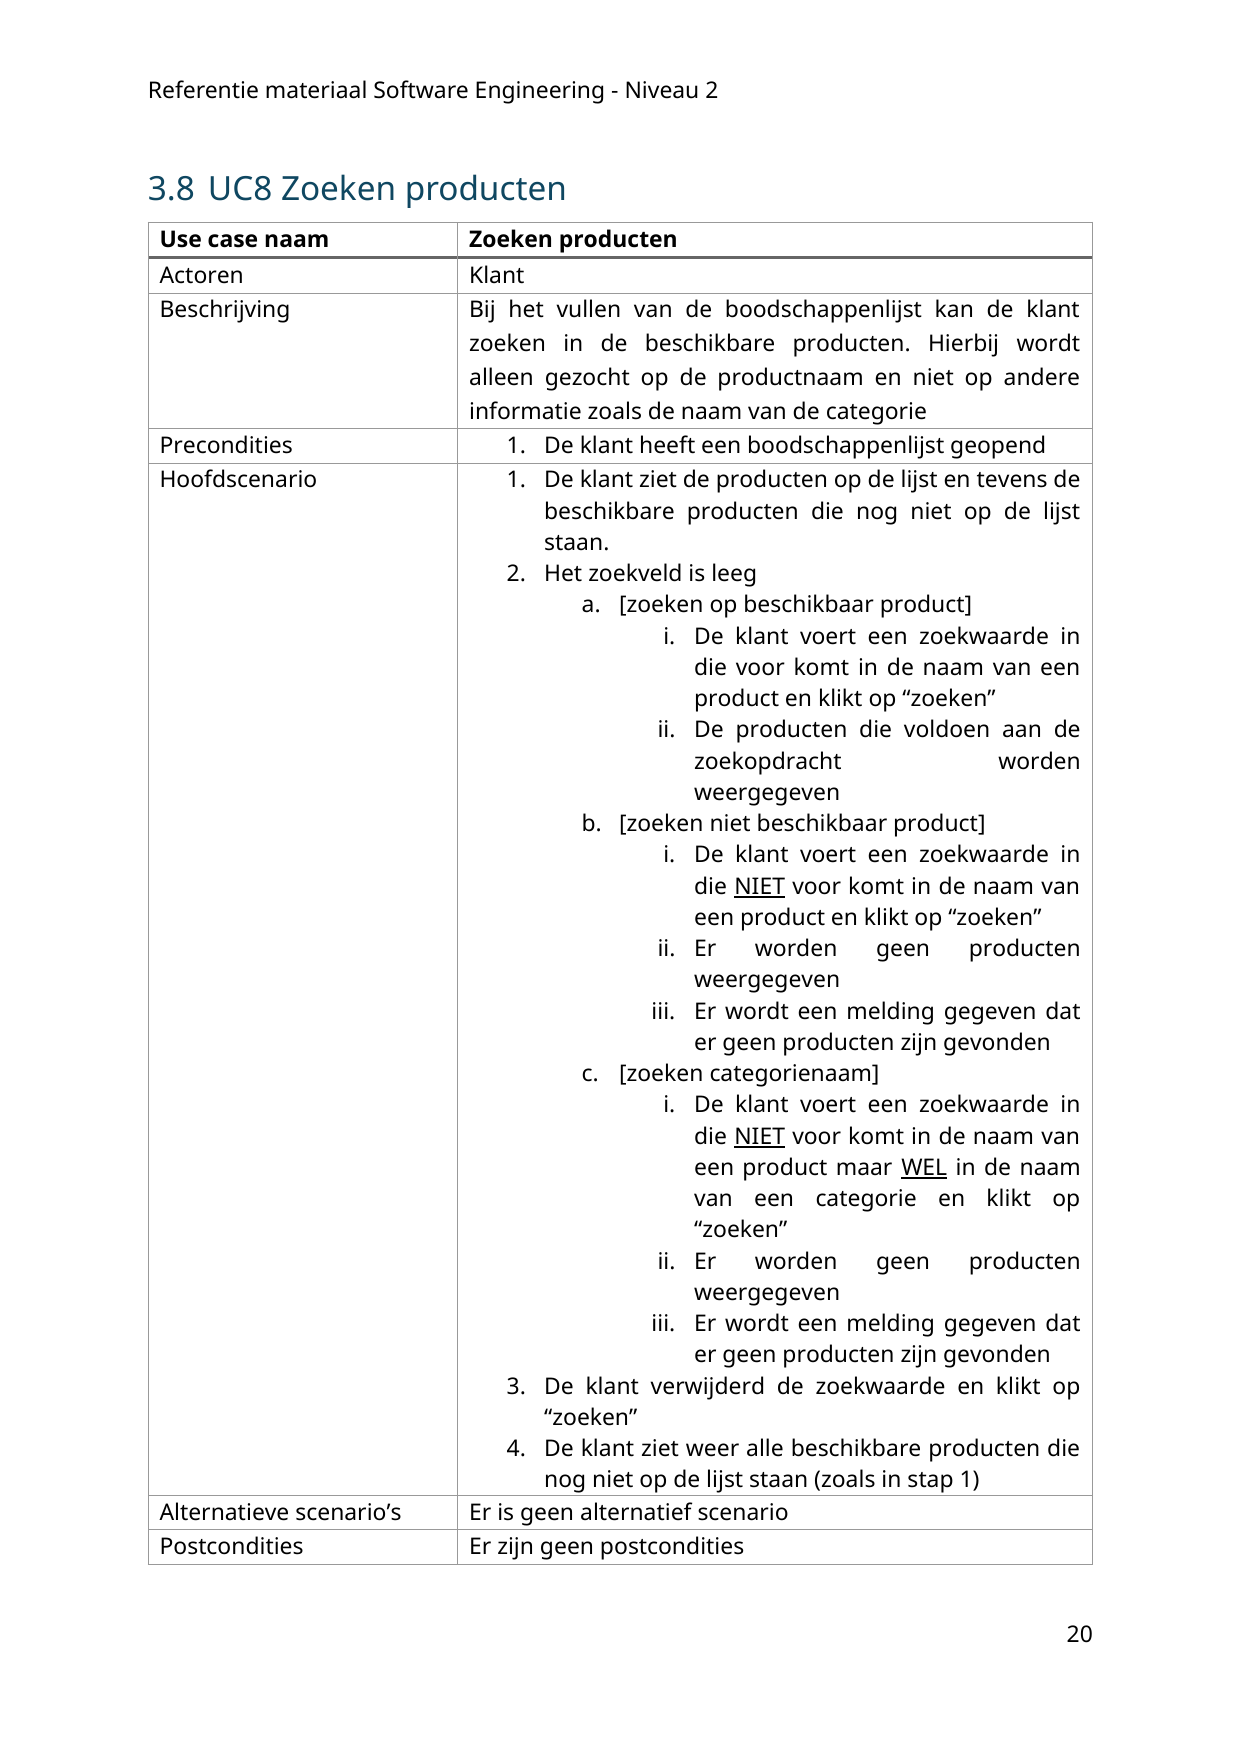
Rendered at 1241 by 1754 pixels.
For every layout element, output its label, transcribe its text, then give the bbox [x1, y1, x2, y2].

table_cell Bij het vullen van de boodschappenlijst kan de klant zoeken in de beschikbare producten. Hierbij wordt alleen gezocht op de productnaam en niet op andere informatie zoals de naam van de categorie [458, 294, 1092, 428]
table_cell Er is geen alternatief scenario [458, 1496, 1092, 1529]
table_cell Er zijn geen postcondities [458, 1530, 1092, 1563]
table_header Zoeken producten [458, 223, 1092, 256]
table_header Use case naam [149, 223, 457, 256]
subtitle UC8 Zoeken producten [148, 164, 1093, 210]
table_cell Postcondities [149, 1530, 457, 1563]
table_cell Beschrijving [149, 294, 457, 428]
table_cell De klant ziet de producten op de lijst en tevens de beschikbare producten die nog niet op de lijst staan. Het zoekveld is leeg [zoeken op beschikbaar product] De klant voert een zoekwaarde in die voor komt in de naam van een product en klikt op “zoeken” De producten die voldoen aan de zoekopdracht worden weergegeven [zoeken niet beschikbaar product] De klant voert een zoekwaarde in die NIET voor komt in de naam van een product en klikt op “zoeken” Er worden geen producten weergegeven Er wordt een melding gegeven dat er geen producten zijn gevonden [zoeken categorienaam] De klant voert een zoekwaarde in die NIET voor komt in de naam van een product maar WEL in de naam van een categorie en klikt op “zoeken” Er worden geen producten weergegeven Er wordt een melding gegeven dat er geen producten zijn gevonden De klant verwijderd de zoekwaarde en klikt op “zoeken” De klant ziet weer alle beschikbare producten die nog niet op de lijst staan (zoals in stap 1) [458, 464, 1092, 1495]
table_cell Alternatieve scenario’s [149, 1496, 457, 1529]
table_cell Actoren [149, 259, 457, 292]
table_cell Precondities [149, 429, 457, 462]
table_cell De klant heeft een boodschappenlijst geopend [458, 429, 1092, 462]
table_cell Klant [458, 259, 1092, 292]
table_cell Hoofdscenario [149, 464, 457, 1495]
